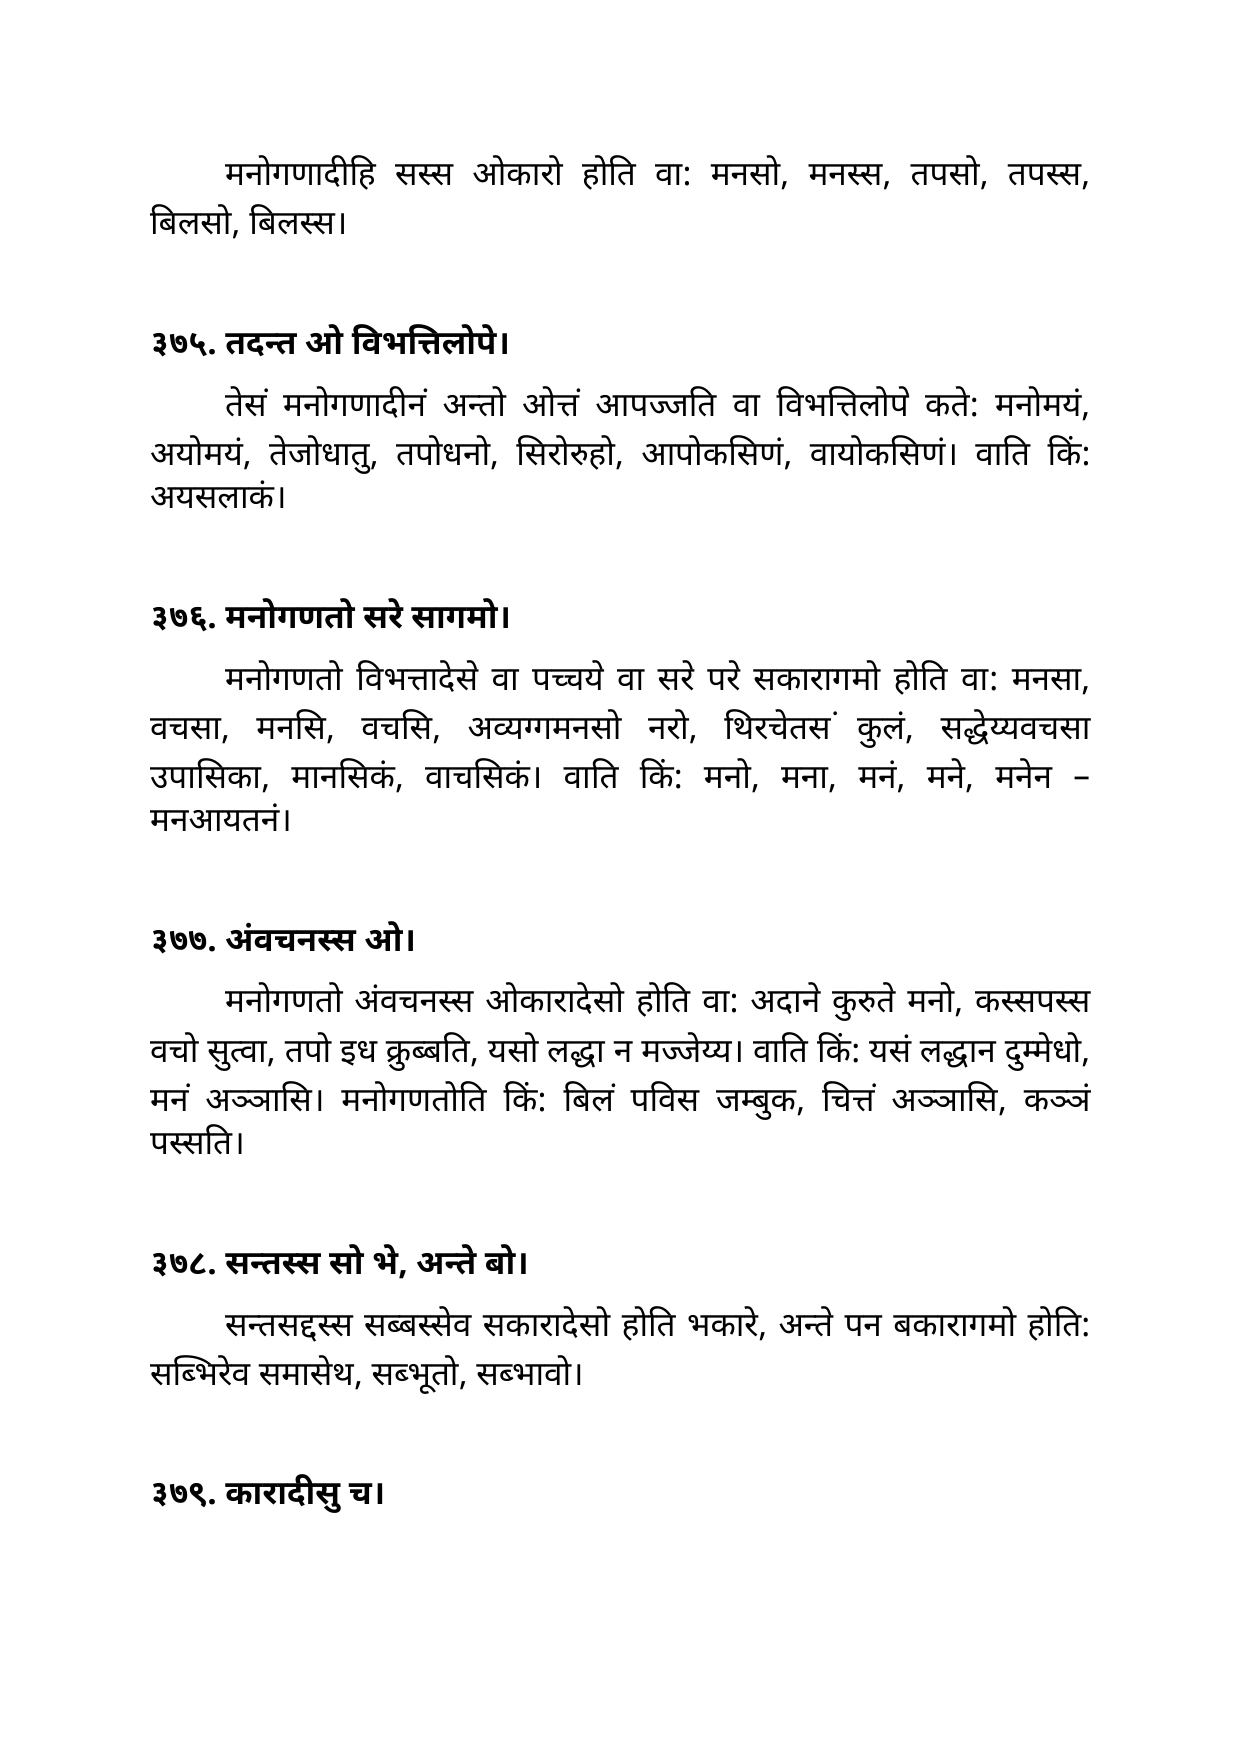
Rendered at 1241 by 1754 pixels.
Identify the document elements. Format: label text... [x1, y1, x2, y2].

text सन्तसद्दस्स सब्बस्सेव सकारादेसो होति भकारे, अन्ते पन बकारागमो होति: सब्भिरेव समासेथ, सब्भूतो, सब्भावो। [150, 1300, 1090, 1399]
text मनोगणादीहि सस्स ओकारो होति वा: मनसो, मनस्स, तपसो, तपस्स, बिलसो, बिलस्स। [150, 150, 1090, 248]
text मनोगणतो विभत्तादेसे वा पच्चये वा सरे परे सकारागमो होति वा: मनसा, वचसा, मनसि, वचसि, अव्यग्गमनसो नरो, थिरचेतसं कुलं, सद्धेय्यवचसा उपासिका, मानसिकं, वाचसिकं। वाति किं: मनो, मना, मनं, मने, मनेन – मनआयतनं। [150, 654, 1090, 845]
text ३७५. तदन्त ओ विभत्तिलोपे। [150, 319, 1090, 368]
text ३७६. मनोगणतो सरे सागमो। [150, 593, 1090, 642]
text ३७८. सन्तस्स सो भे, अन्ते बो। [150, 1239, 1090, 1288]
text ३७७. अंवचनस्स ओ। [150, 916, 1090, 965]
text ३७९. कारादीसु च। [150, 1469, 1090, 1518]
text मनोगणतो अंवचनस्स ओकारादेसो होति वा: अदाने कुरुते मनो, कस्सपस्स वचो सुत्वा, तपो इध क्रुब्बति, यसो लद्धा न मज्जेय्य। वाति किं: यसं लद्धान दुम्मेधो, मनं अञ्ञासि। मनोगणतोति किं: बिलं पविस जम्बुक, चित्तं अञ्ञासि, कञ्ञं पस्सति। [150, 977, 1090, 1168]
text तेसं मनोगणादीनं अन्तो ओत्तं आपज्जति वा विभत्तिलोपे कते: मनोमयं, अयोमयं, तेजोधातु, तपोधनो, सिरोरुहो, आपोकसिणं, वायोकसिणं। वाति किं: अयसलाकं। [150, 380, 1090, 522]
